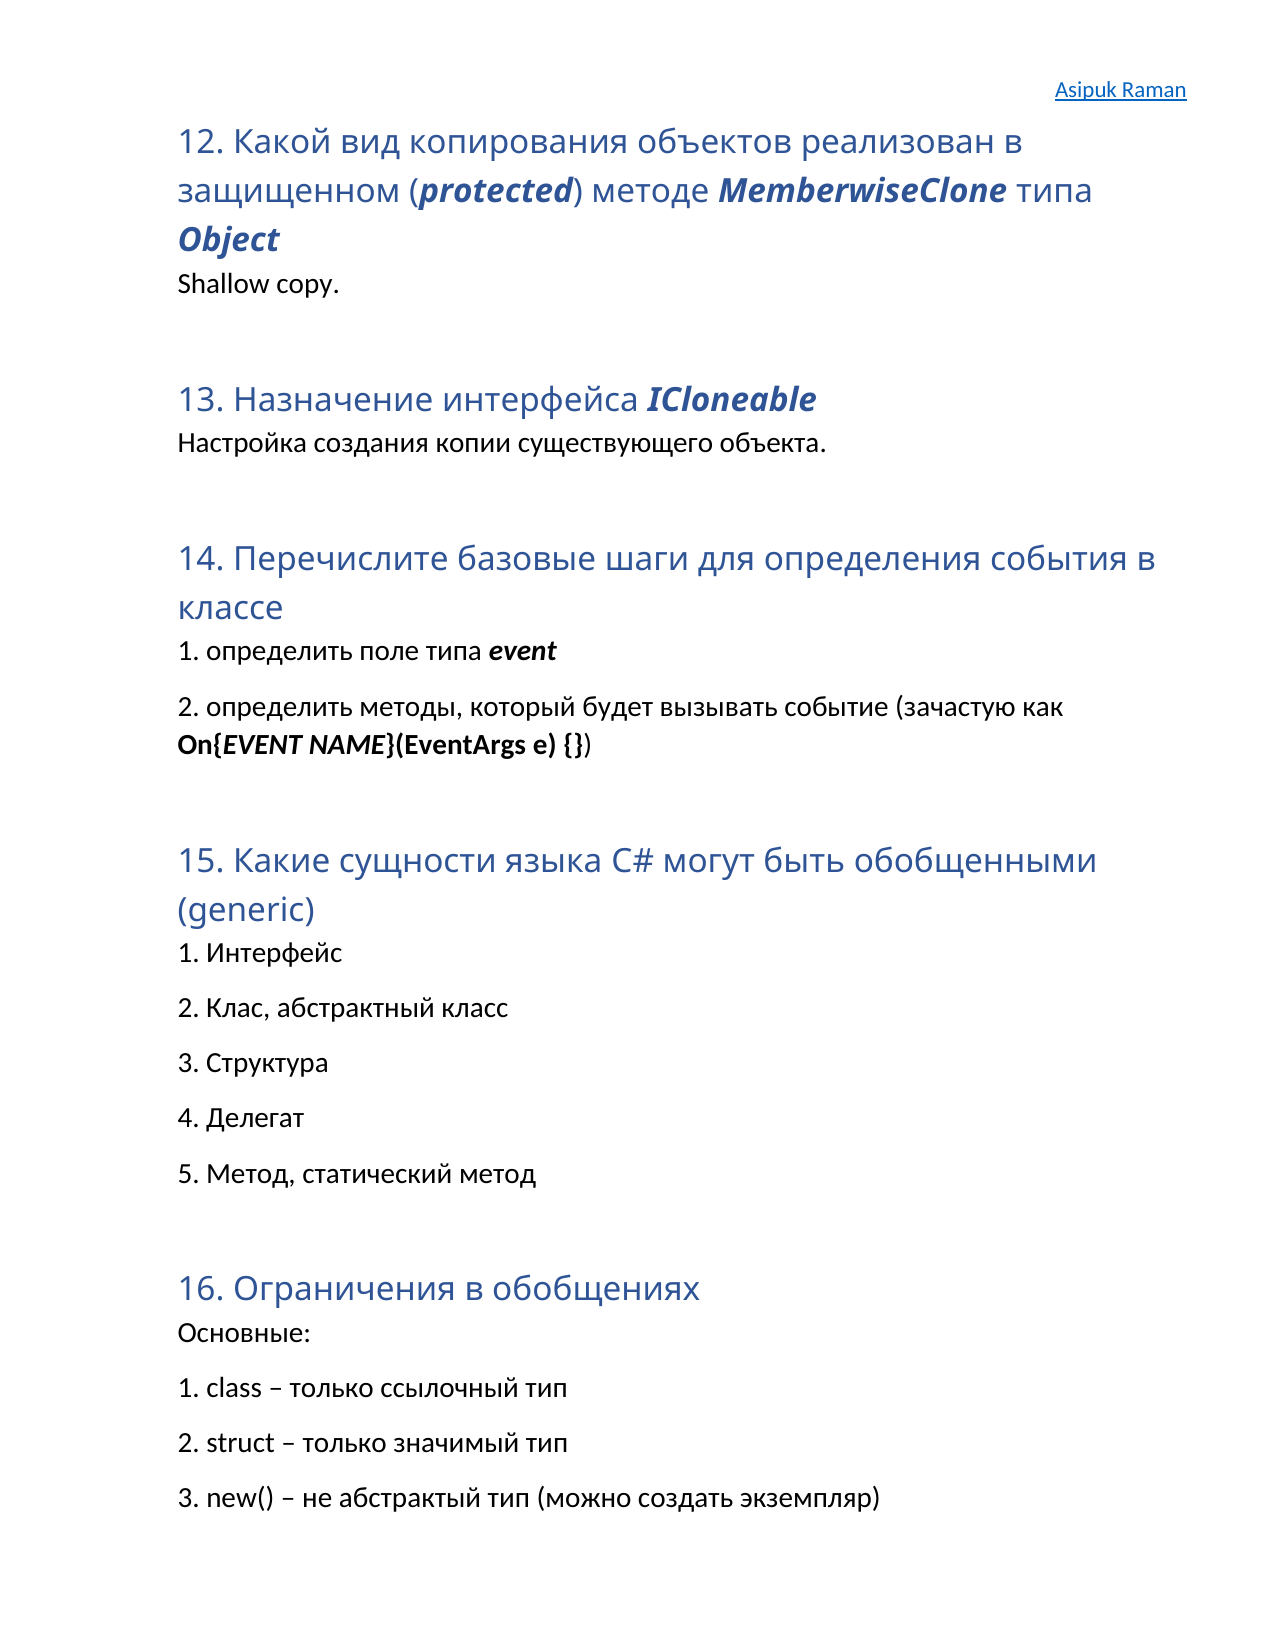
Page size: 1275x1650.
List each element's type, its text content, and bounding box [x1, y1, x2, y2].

subtitle 14. Перечислите базовые шаги для определения события в классе [177, 534, 1186, 629]
text 2. struct – только значимый тип [177, 1424, 1186, 1460]
text 1. class – только ссылочный тип [177, 1369, 1186, 1405]
subtitle 15. Какие сущности языка C# могут быть обобщенными (generic) [177, 836, 1186, 931]
text 4. Делегат [177, 1099, 1186, 1135]
text Shallow copy. [177, 265, 1186, 301]
text 1. определить поле типа event [177, 632, 1186, 668]
subtitle 12. Какой вид копирования объектов реализован в защищенном (protected) методе MemberwiseClone типа Object [177, 118, 1186, 261]
subtitle 16. Ограничения в обобщениях [177, 1265, 1186, 1310]
text 3. Структура [177, 1044, 1186, 1080]
text 2. Клас, абстрактный класс [177, 989, 1186, 1025]
text 1. Интерфейс [177, 934, 1186, 970]
text 2. определить методы, который будет вызывать событие (зачастую как On{EVENT NAME}(EventArgs e) {}) [177, 688, 1186, 762]
subtitle 13. Назначение интерфейса ICloneable [177, 375, 1186, 421]
text 3. new() – не абстрактый тип (можно создать экземпляр) [177, 1479, 1186, 1515]
text Основные: [177, 1314, 1186, 1349]
text Настройка создания копии существующего объекта. [177, 424, 1186, 460]
text 5. Метод, статический метод [177, 1155, 1186, 1190]
